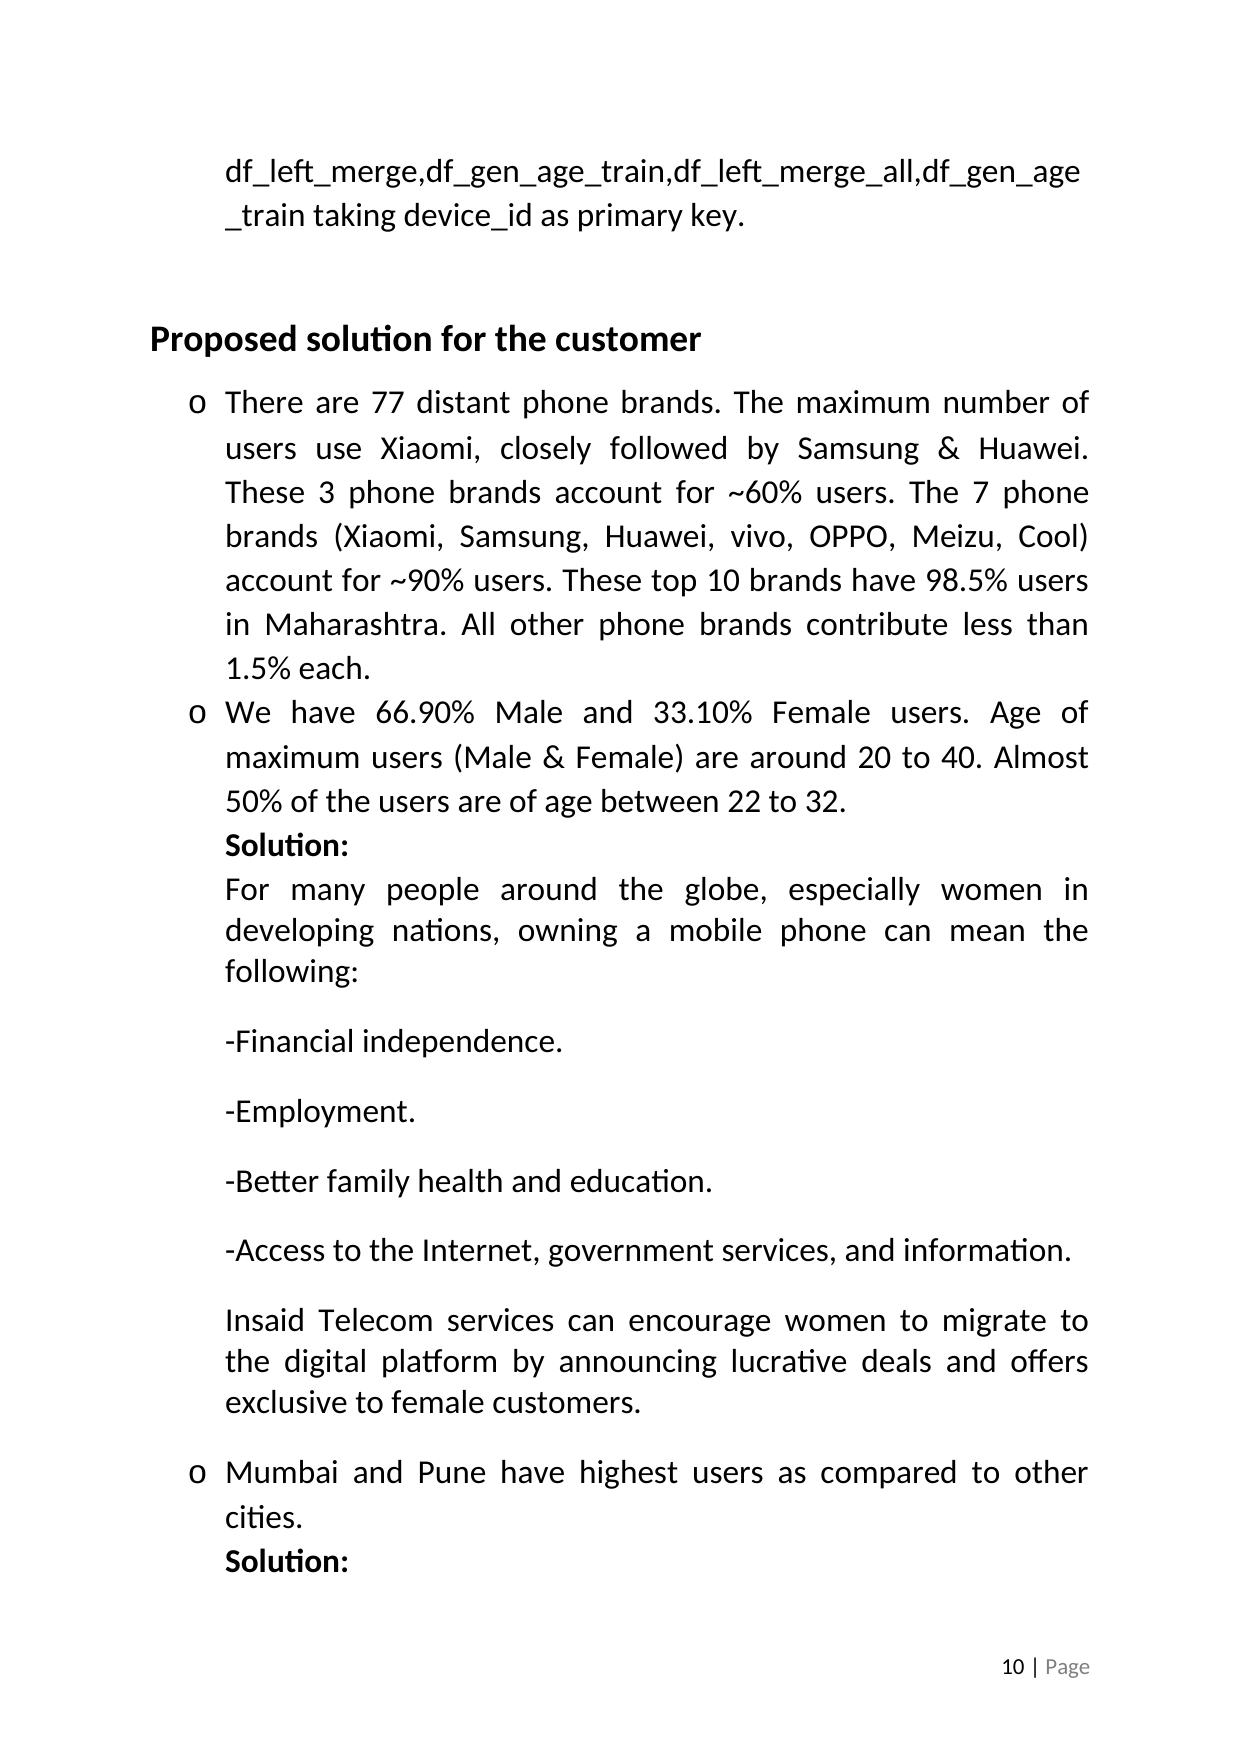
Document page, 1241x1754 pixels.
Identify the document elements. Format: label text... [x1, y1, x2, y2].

list Mumbai and Pune have highest users as compared to other cities. [187, 1451, 1090, 1537]
list We have 66.90% Male and 33.10% Female users. Age of maximum users (Male & Female) are around 20 to 40. Almost 50% of the users are of age between 22 to 32. [187, 691, 1090, 821]
text Solution: [225, 824, 1090, 865]
list There are 77 distant phone brands. The maximum number of users use Xiaomi, closely followed by Samsung & Huawei. These 3 phone brands account for ~60% users. The 7 phone brands (Xiaomi, Samsung, Huawei, vivo, OPPO, Meizu, Cool) account for ~90% users. These top 10 brands have 98.5% users in Maharashtra. All other phone brands contribute less than 1.5% each. [187, 381, 1090, 688]
text -Employment. [150, 1090, 1090, 1130]
text Solution: [187, 1540, 1090, 1581]
text -Access to the Internet, government services, and information. [150, 1229, 1090, 1270]
text -Financial independence. [150, 1020, 1090, 1061]
text Proposed solution for the customer [150, 315, 1090, 361]
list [187, 150, 1090, 235]
text -Better family health and education. [150, 1159, 1090, 1200]
text Insaid Telecom services can encourage women to migrate to the digital platform by announcing lucrative deals and offers exclusive to female customers. [225, 1299, 1090, 1422]
text For many people around the globe, especially women in developing nations, owning a mobile phone can mean the following: [225, 868, 1090, 991]
